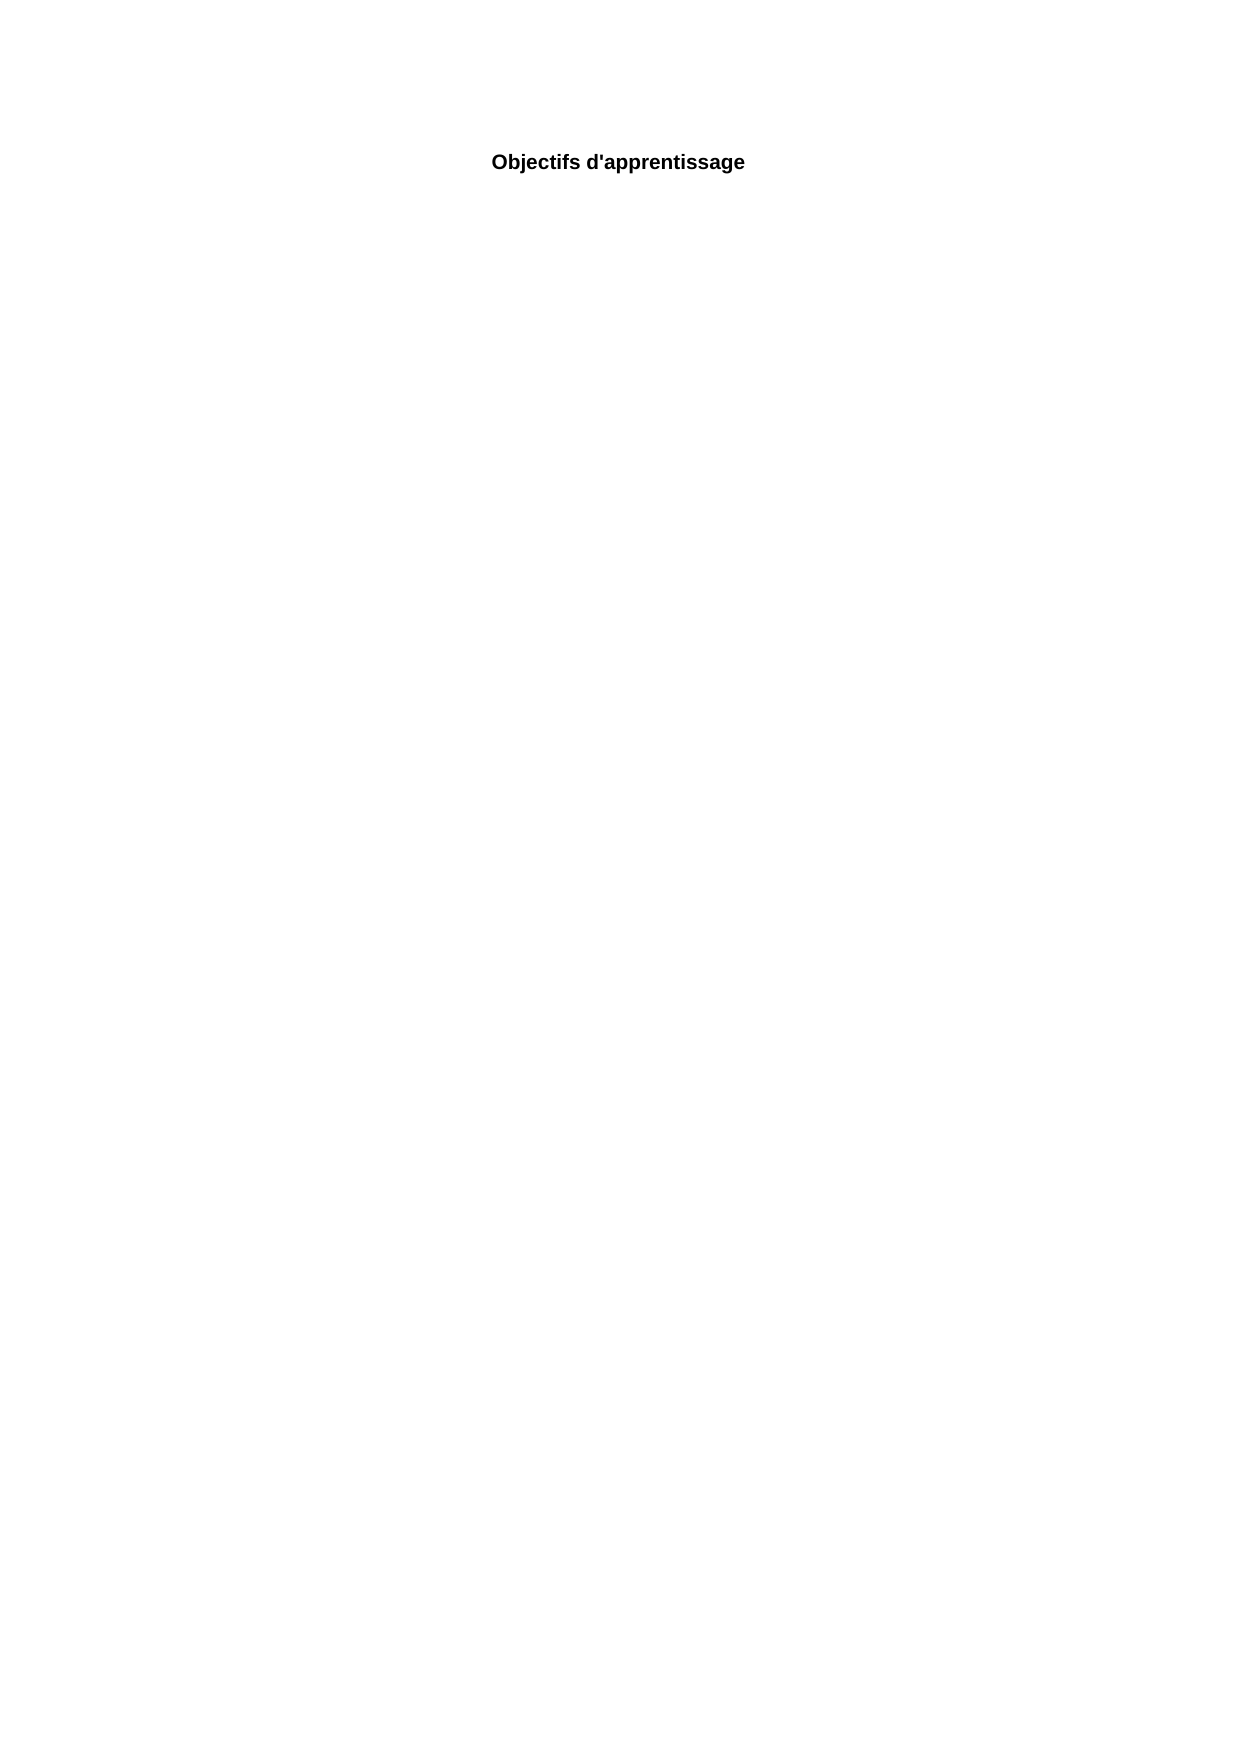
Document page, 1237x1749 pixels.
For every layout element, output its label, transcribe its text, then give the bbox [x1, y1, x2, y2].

text Objectifs d'apprentissage [150, 150, 1086, 174]
